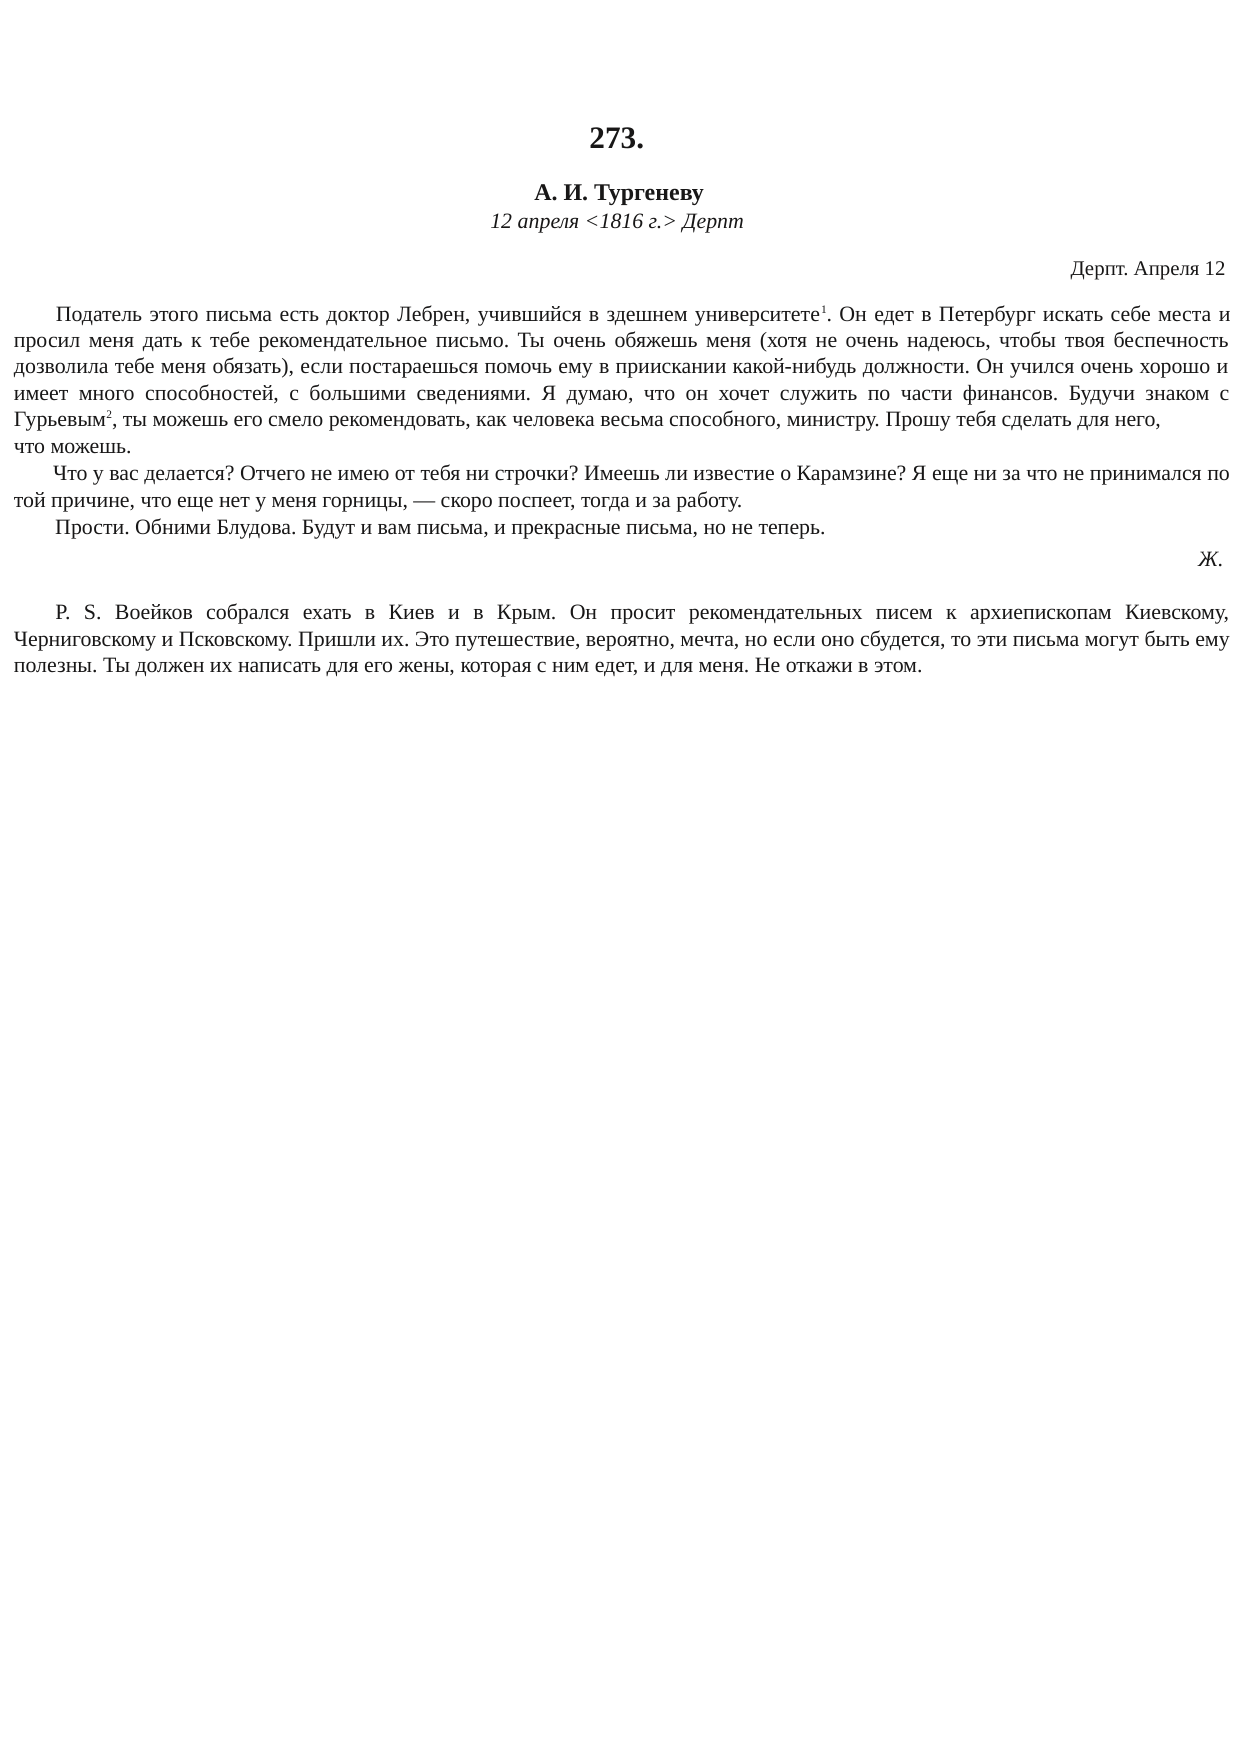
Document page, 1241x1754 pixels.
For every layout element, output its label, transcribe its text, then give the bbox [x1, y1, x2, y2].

text Прости. Обними Блудова. Будут и вам письма, и прекрасные письма, но не теперь. [14, 514, 1231, 539]
text что можешь. [14, 433, 1231, 458]
text Что у вас делается? Отчего не имею от тебя ни строчки? Имеешь ли известие о Карамзине? Я еще ни за что не принимался по той причине, что еще нет у меня горницы, — скоро поспеет, тогда и за работу. [14, 460, 1231, 512]
text Ж. [12, 546, 1225, 571]
text 12 апреля <1816 г.> Дерпт [19, 208, 1217, 233]
text Податель этого письма есть доктор Лебрен, учившийся в здешнем университете1. Он едет в Петербург искать себе места и просил меня дать к тебе рекомендательное письмо. Ты очень обяжешь меня (хотя не очень надеюсь, чтобы твоя беспечность дозволила тебе меня обязать), если постараешься помочь ему в приискании какой-нибудь должности. Он учился очень хорошо и имеет много способностей, с большими сведениями. Я думаю, что он хочет служить по части финансов. Будучи знаком с Гурьевым2, ты можешь его смело рекомендовать, как человека весьма способного, министру. Прошу тебя сделать для него, [14, 301, 1231, 432]
subtitle 273. [12, 119, 1221, 155]
text Дерпт. Апреля 12 [53, 256, 1225, 280]
text P. S. Воейков собрался ехать в Киев и в Крым. Он просит рекомендательных писем к архиепископам Киевскому, Черниговскому и Псковскому. Пришли их. Это путешествие, вероятно, мечта, но если оно сбудется, то эти письма могут быть ему полезны. Ты должен их написать для его жены, которая с ним едет, и для меня. Не откажи в этом. [14, 599, 1231, 677]
text А. И. Тургеневу [21, 178, 1216, 205]
